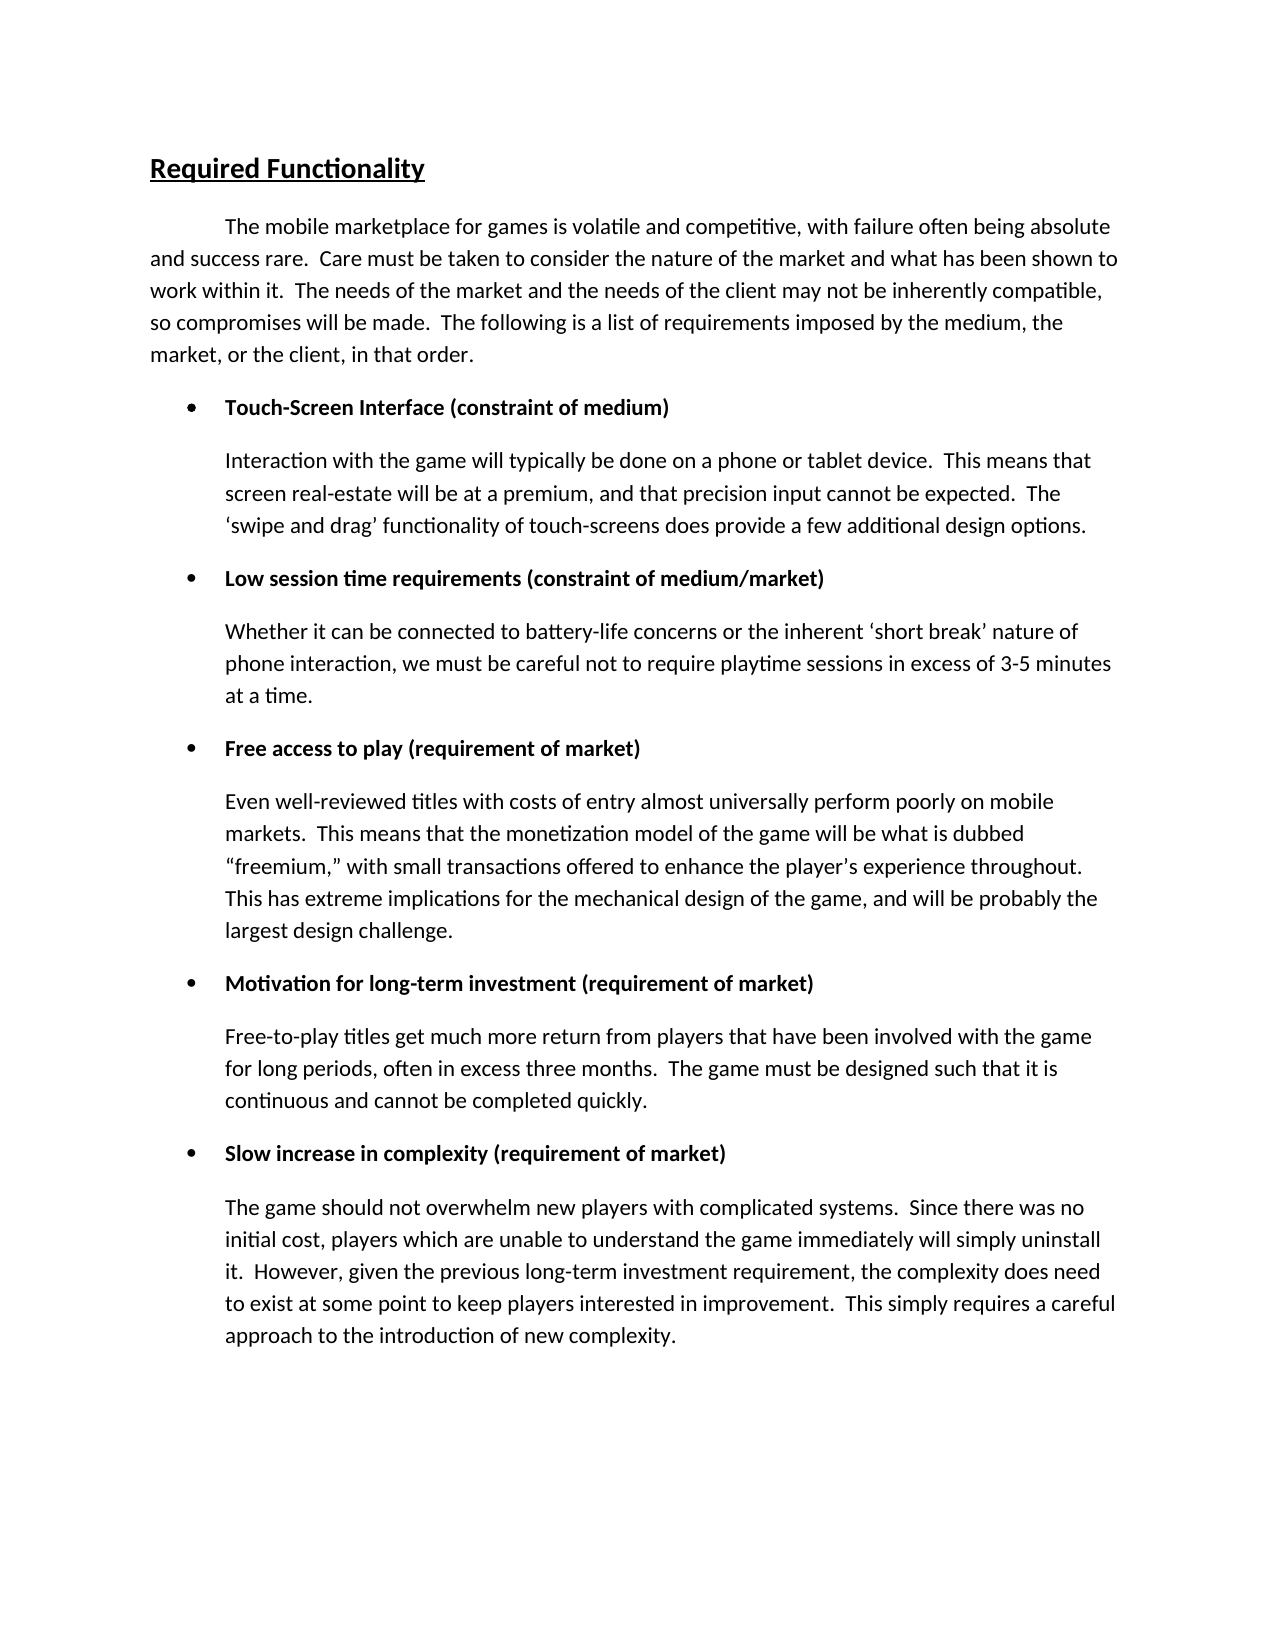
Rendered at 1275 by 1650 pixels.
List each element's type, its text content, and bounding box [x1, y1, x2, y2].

list Motivation for long-term investment (requirement of market) [187, 969, 1125, 997]
list Low session time requirements (constraint of medium/market) [187, 564, 1125, 592]
list Touch-Screen Interface (constraint of medium) [187, 393, 1125, 422]
list Slow increase in complexity (requirement of market) [187, 1139, 1125, 1168]
text Whether it can be connected to battery-life concerns or the inherent ‘short break’ nature of phone interaction, we must be careful not to require playtime sessions in excess of 3-5 minutes at a time. [225, 617, 1125, 709]
text The mobile marketplace for games is volatile and competitive, with failure often being absolute and success rare. Care must be taken to consider the nature of the market and what has been shown to work within it. The needs of the market and the needs of the client may not be inherently compatible, so compromises will be made. The following is a list of requirements imposed by the medium, the market, or the client, in that order. [150, 212, 1125, 368]
list Free access to play (requirement of market) [187, 734, 1125, 762]
text Interaction with the game will typically be done on a phone or tablet device. This means that screen real-estate will be at a premium, and that precision input cannot be expected. The ‘swipe and drag’ functionality of touch-screens does provide a few additional design options. [225, 447, 1125, 539]
text Required Functionality [150, 150, 1125, 186]
text The game should not overwhelm new players with complicated systems. Since there was no initial cost, players which are unable to understand the game immediately will simply uninstall it. However, given the previous long-term investment requirement, the complexity does need to exist at some point to keep players interested in improvement. This simply requires a careful approach to the introduction of new complexity. [225, 1193, 1125, 1349]
text Free-to-play titles get much more return from players that have been involved with the game for long periods, often in excess three months. The game must be designed such that it is continuous and cannot be completed quickly. [225, 1022, 1125, 1114]
text Even well-reviewed titles with costs of entry almost universally perform poorly on mobile markets. This means that the monetization model of the game will be what is dubbed “freemium,” with small transactions offered to enhance the player’s experience throughout. This has extreme implications for the mechanical design of the game, and will be probably the largest design challenge. [225, 787, 1125, 944]
